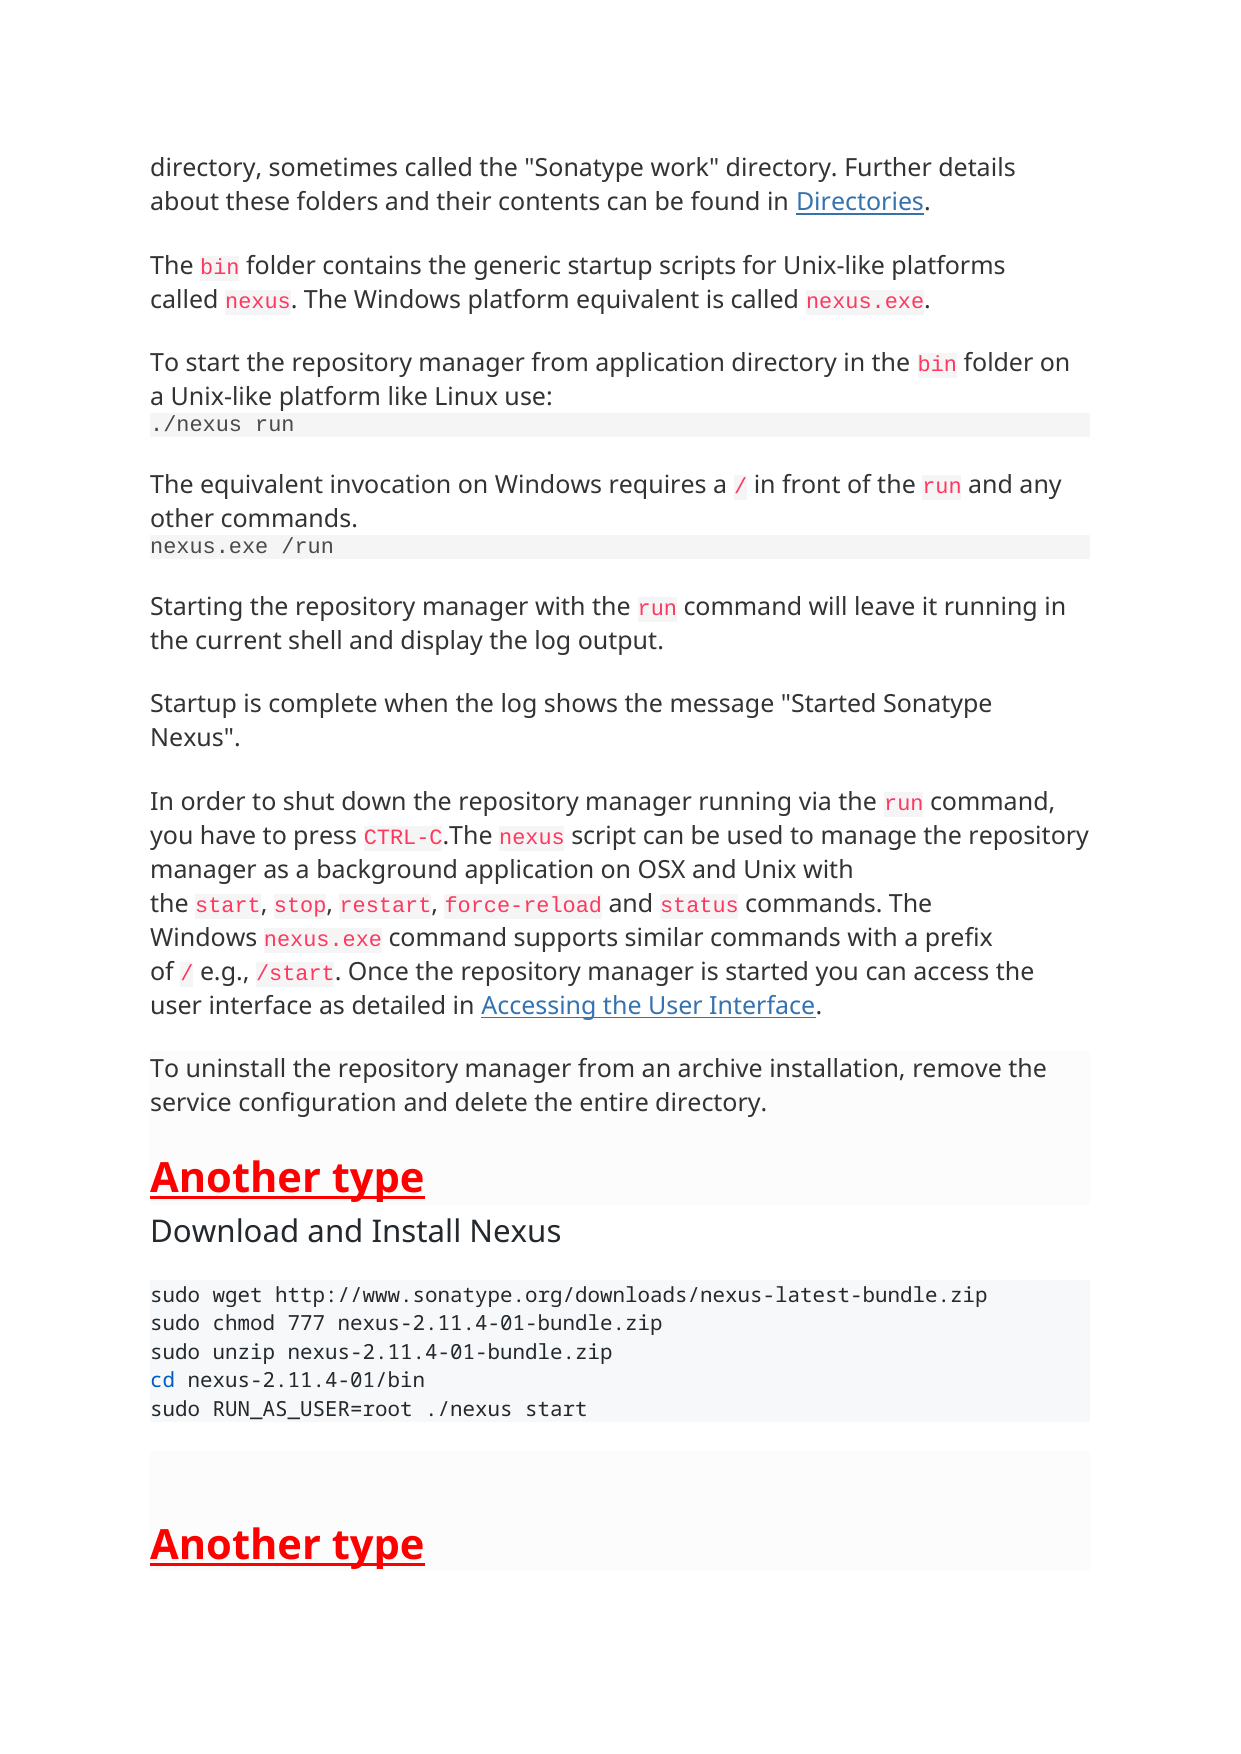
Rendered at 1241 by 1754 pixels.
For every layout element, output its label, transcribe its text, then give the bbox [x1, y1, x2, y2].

text Another type [150, 1515, 1090, 1571]
subtitle Download and Install Nexus [150, 1209, 1090, 1252]
text sudo wget http://www.sonatype.org/downloads/nexus-latest-bundle.zip [150, 1280, 1090, 1308]
text nexus.exe /run [150, 535, 1090, 559]
text sudo chmod 777 nexus-2.11.4-01-bundle.zip [150, 1308, 1090, 1337]
text Startup is complete when the log shows the message "Started Sonatype Nexus". [150, 686, 1090, 754]
text cd nexus-2.11.4-01/bin [150, 1365, 1090, 1394]
text The bin folder contains the generic startup scripts for Unix-like platforms called nexus. The Windows platform equivalent is called nexus.exe. [150, 247, 1090, 315]
text sudo RUN_AS_USER=root ./nexus start [150, 1394, 1090, 1422]
text Another type [150, 1148, 1090, 1205]
text To start the repository manager from application directory in the bin folder on a Unix-like platform like Linux use: [150, 344, 1090, 413]
text ./nexus run [150, 413, 1090, 437]
text Starting the repository manager with the run command will leave it running in the current shell and display the log output. [150, 589, 1090, 657]
text In order to shut down the repository manager running via the run command, you have to press CTRL-C.The nexus script can be used to manage the repository manager as a background application on OSX and Unix with the start, stop, restart, force-reload and status commands. The Windows nexus.exe command supports similar commands with a prefix of / e.g., /start. Once the repository manager is started you can access the user interface as detailed in Accessing the User Interface. [150, 783, 1090, 1022]
text The equivalent invocation on Windows requires a / in front of the run and any other commands. [150, 467, 1090, 535]
text To uninstall the repository manager from an archive installation, remove the service configuration and delete the entire directory. [150, 1051, 1090, 1119]
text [150, 150, 1090, 218]
text sudo unzip nexus-2.11.4-01-bundle.zip [150, 1337, 1090, 1365]
